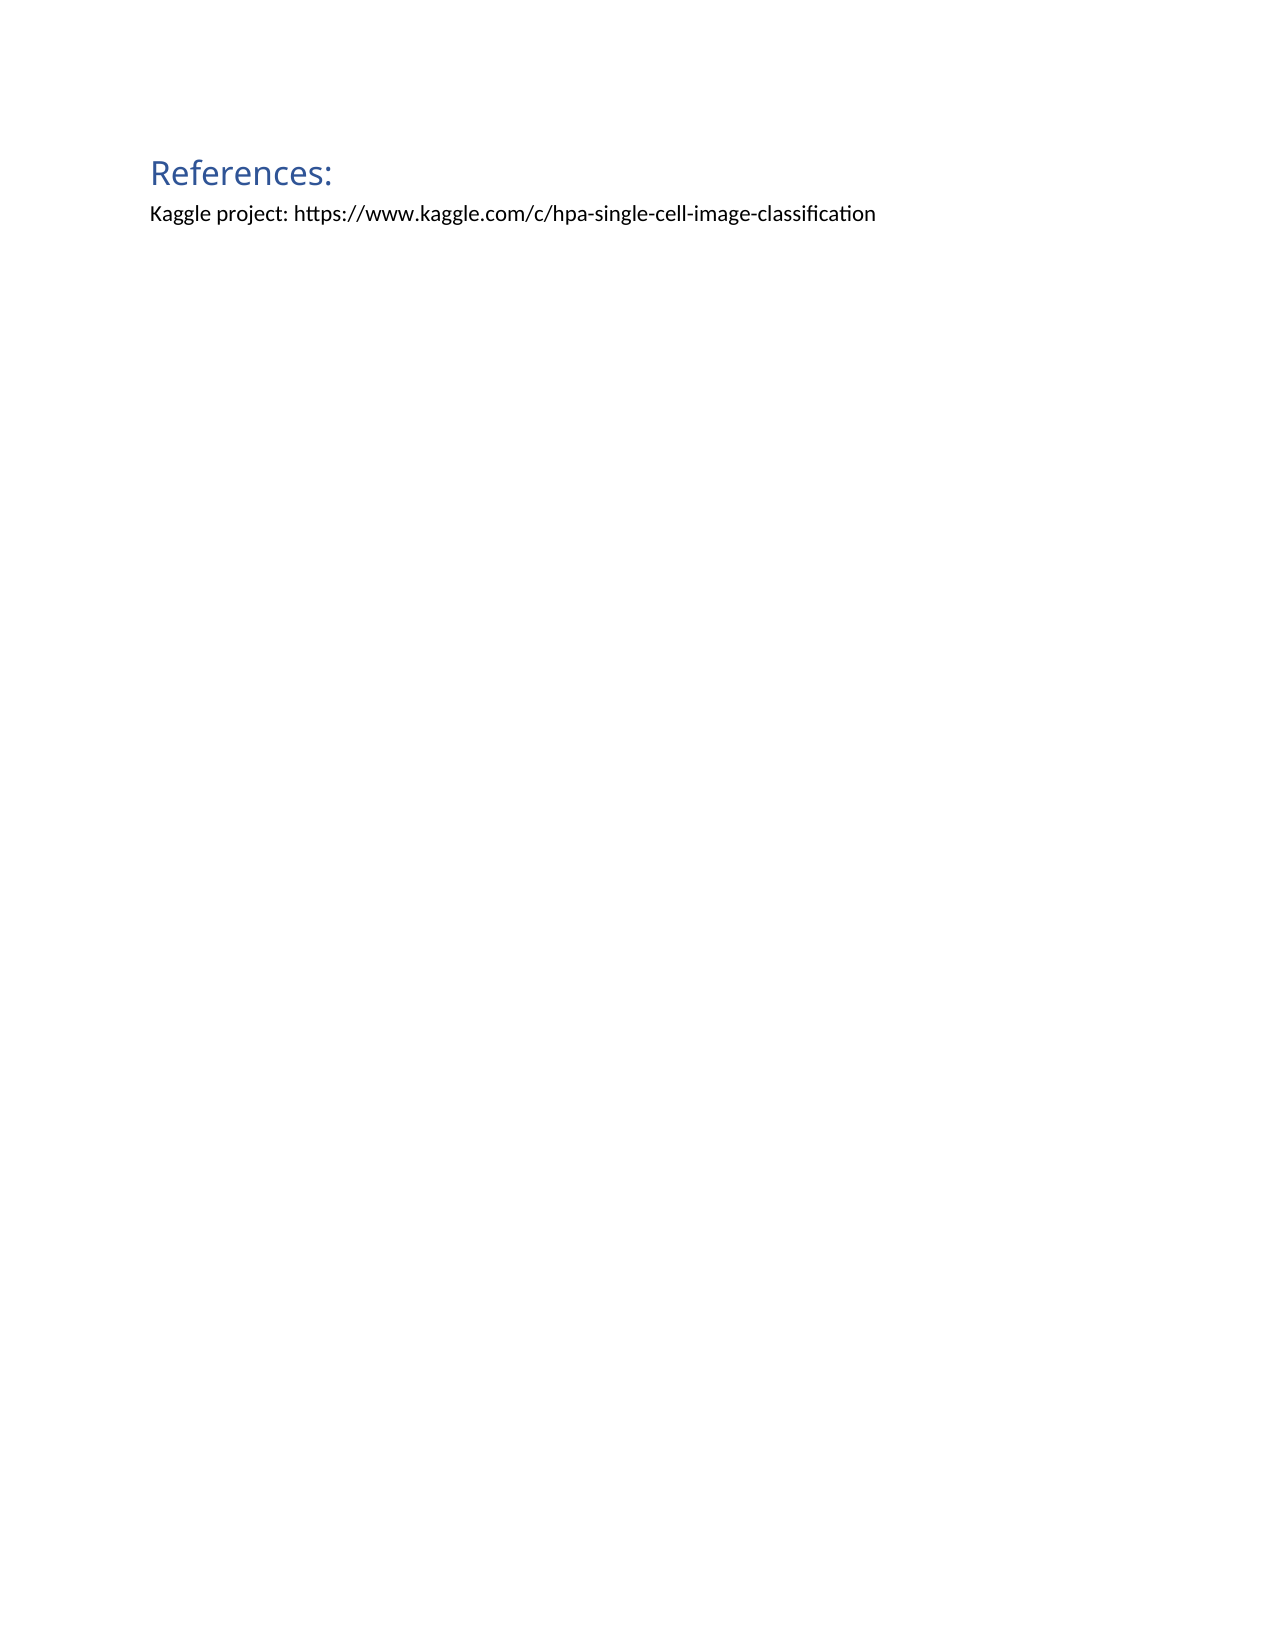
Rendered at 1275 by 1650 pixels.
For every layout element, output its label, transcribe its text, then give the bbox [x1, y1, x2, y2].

text Kaggle project: https://www.kaggle.com/c/hpa-single-cell-image-classification [150, 199, 1125, 227]
subtitle References: [150, 150, 1125, 195]
